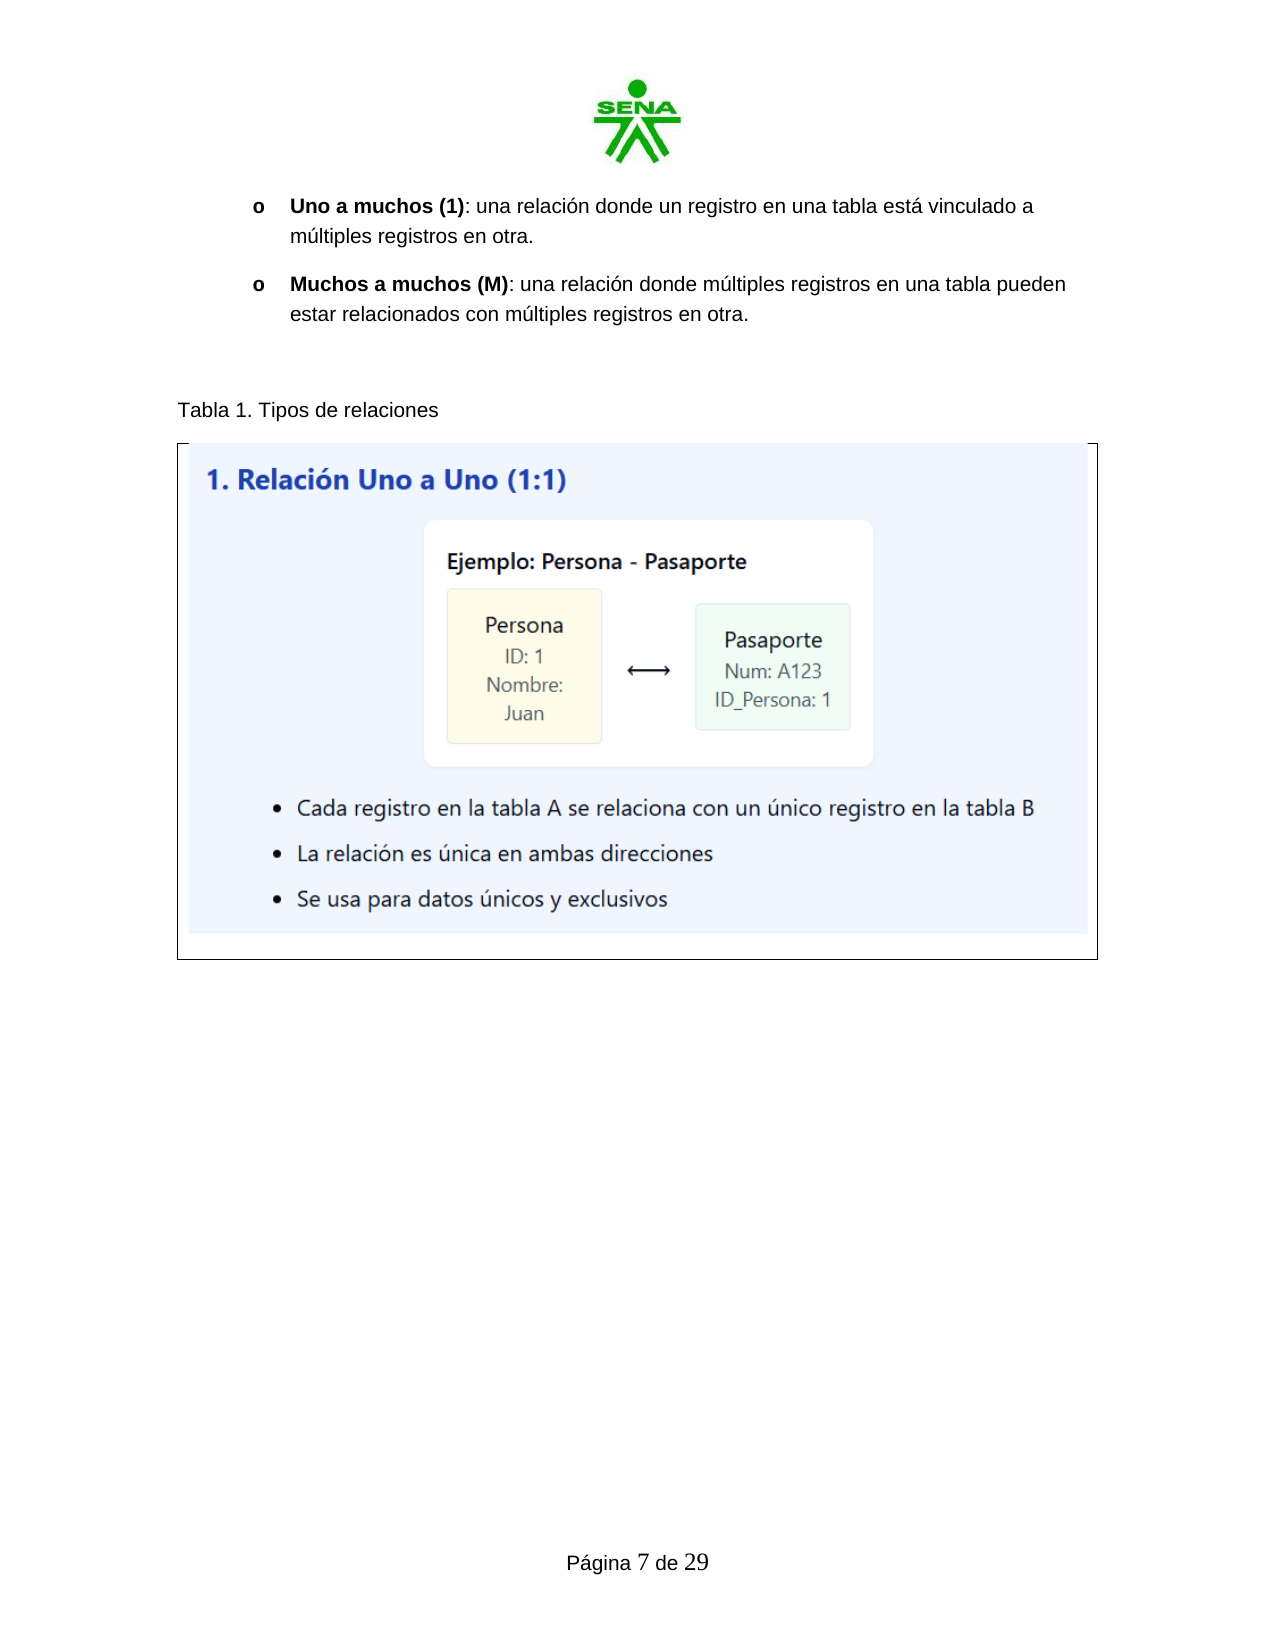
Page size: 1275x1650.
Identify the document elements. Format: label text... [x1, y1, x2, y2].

picture [588, 73, 687, 171]
picture [188, 443, 1088, 934]
list Uno a muchos (1): una relación donde un registro en una tabla está vinculado a múltiples registros en otra. [252, 194, 1098, 248]
table_header [178, 444, 1097, 958]
text Tabla 1. Tipos de relaciones [177, 398, 1098, 422]
list Muchos a muchos (M): una relación donde múltiples registros en una tabla pueden estar relacionados con múltiples registros en otra. [252, 272, 1098, 325]
